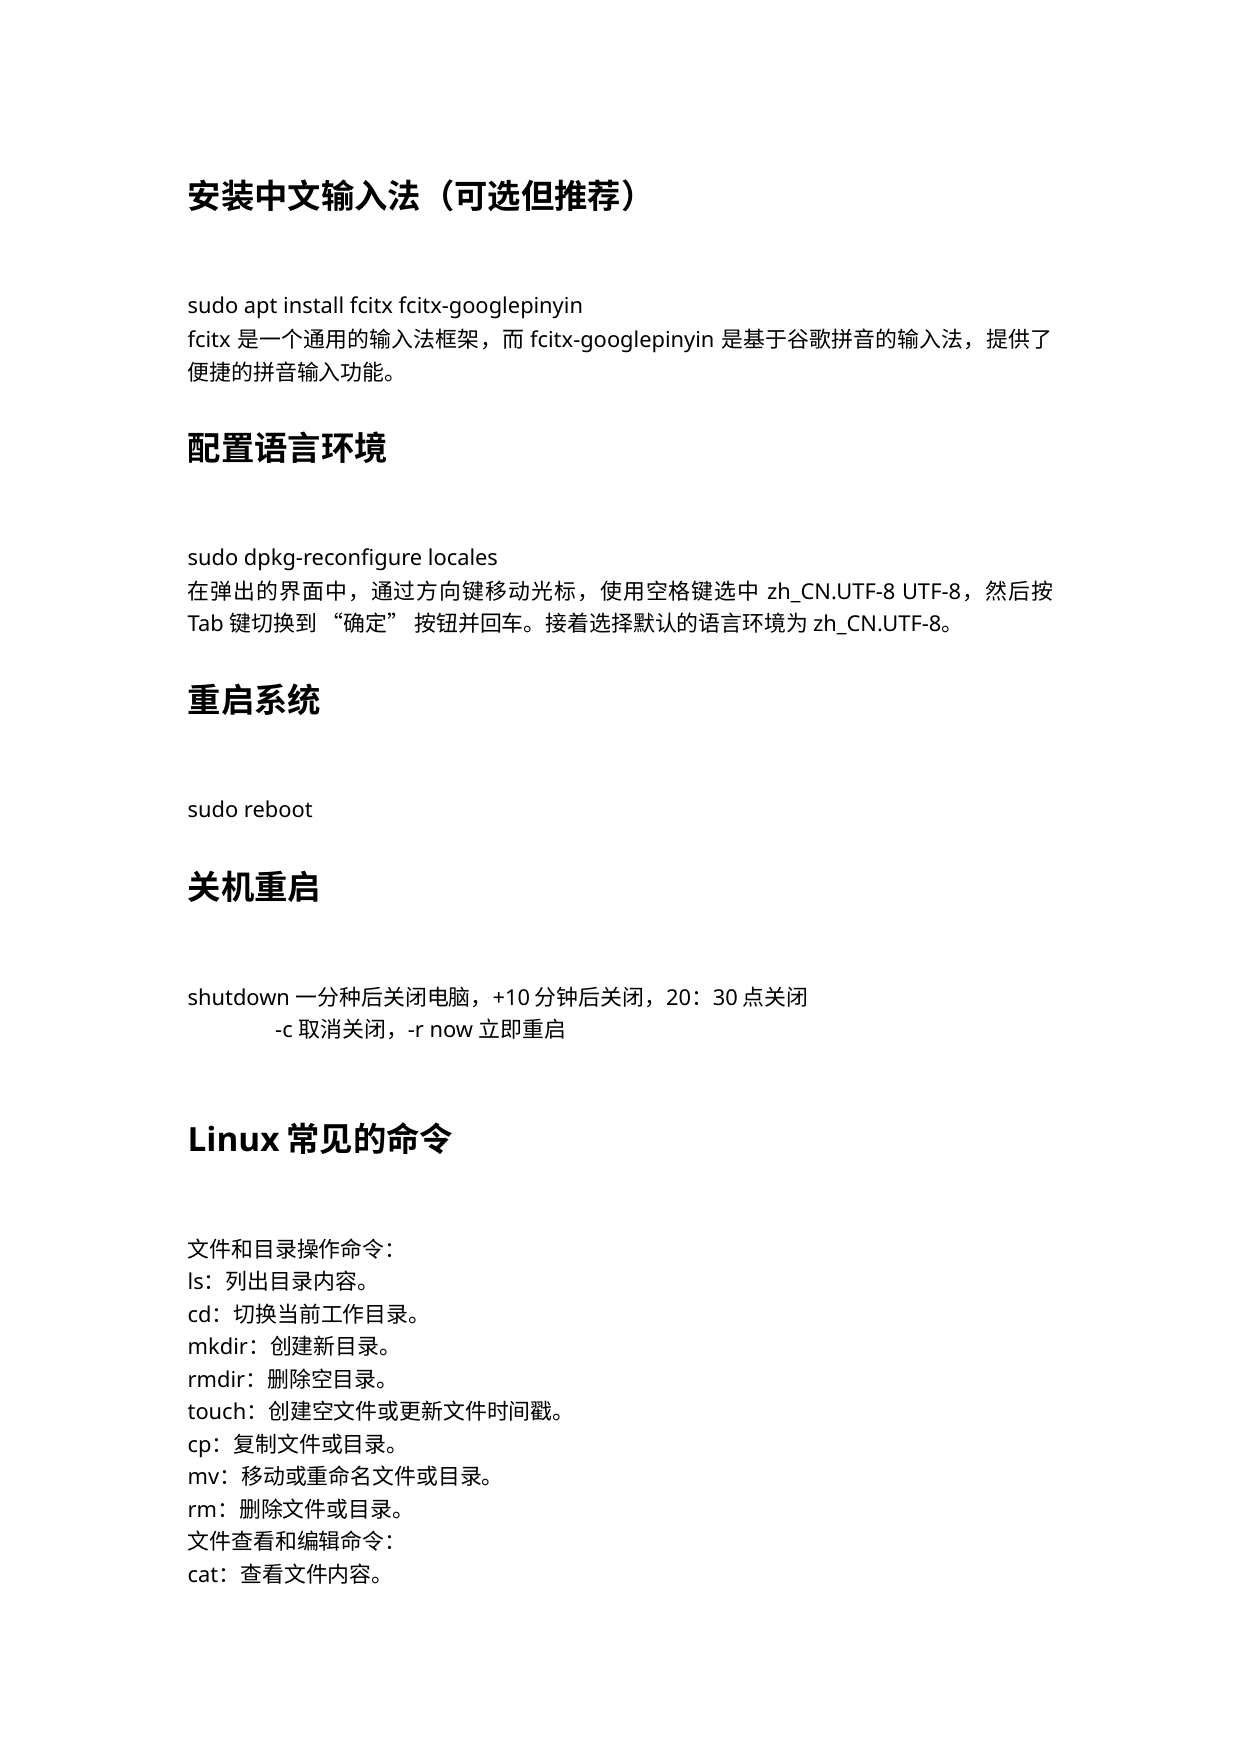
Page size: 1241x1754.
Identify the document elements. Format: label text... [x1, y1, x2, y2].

text mv：移动或重命名文件或目录。 [187, 1459, 1053, 1491]
text cp：复制文件或目录。 [187, 1426, 1053, 1459]
subtitle 关机重启 [187, 852, 1053, 917]
subtitle 配置语言环境 [187, 414, 1053, 479]
subtitle Linux常见的命令 [187, 1104, 1053, 1169]
subtitle 重启系统 [187, 666, 1053, 731]
text 文件和目录操作命令： [187, 1231, 1053, 1264]
text sudo reboot [187, 793, 1053, 825]
text touch：创建空文件或更新文件时间戳。 [187, 1394, 1053, 1426]
text fcitx 是一个通用的输入法框架，而 fcitx-googlepinyin 是基于谷歌拼音的输入法，提供了便捷的拼音输入功能。 [187, 322, 1053, 387]
text rm：删除文件或目录。 [187, 1491, 1053, 1524]
subtitle 安装中文输入法（可选但推荐） [187, 162, 1053, 227]
text cat：查看文件内容。 [187, 1556, 1053, 1589]
text ls：列出目录内容。 [187, 1264, 1053, 1296]
text sudo dpkg-reconfigure locales [187, 541, 1053, 573]
text sudo apt install fcitx fcitx-googlepinyin [187, 289, 1053, 322]
text rmdir：删除空目录。 [187, 1361, 1053, 1394]
text 在弹出的界面中，通过方向键移动光标，使用空格键选中 zh_CN.UTF-8 UTF-8，然后按 Tab 键切换到 “确定” 按钮并回车。接着选择默认的语言环境为 zh_CN.UTF-8。 [187, 573, 1053, 638]
text 文件查看和编辑命令： [187, 1524, 1053, 1556]
text mkdir：创建新目录。 [187, 1329, 1053, 1361]
text cd：切换当前工作目录。 [187, 1296, 1053, 1329]
text -c 取消关闭，-r now 立即重启 [187, 1012, 1053, 1044]
text shutdown 一分种后关闭电脑，+10分钟后关闭，20：30点关闭 [187, 979, 1053, 1012]
